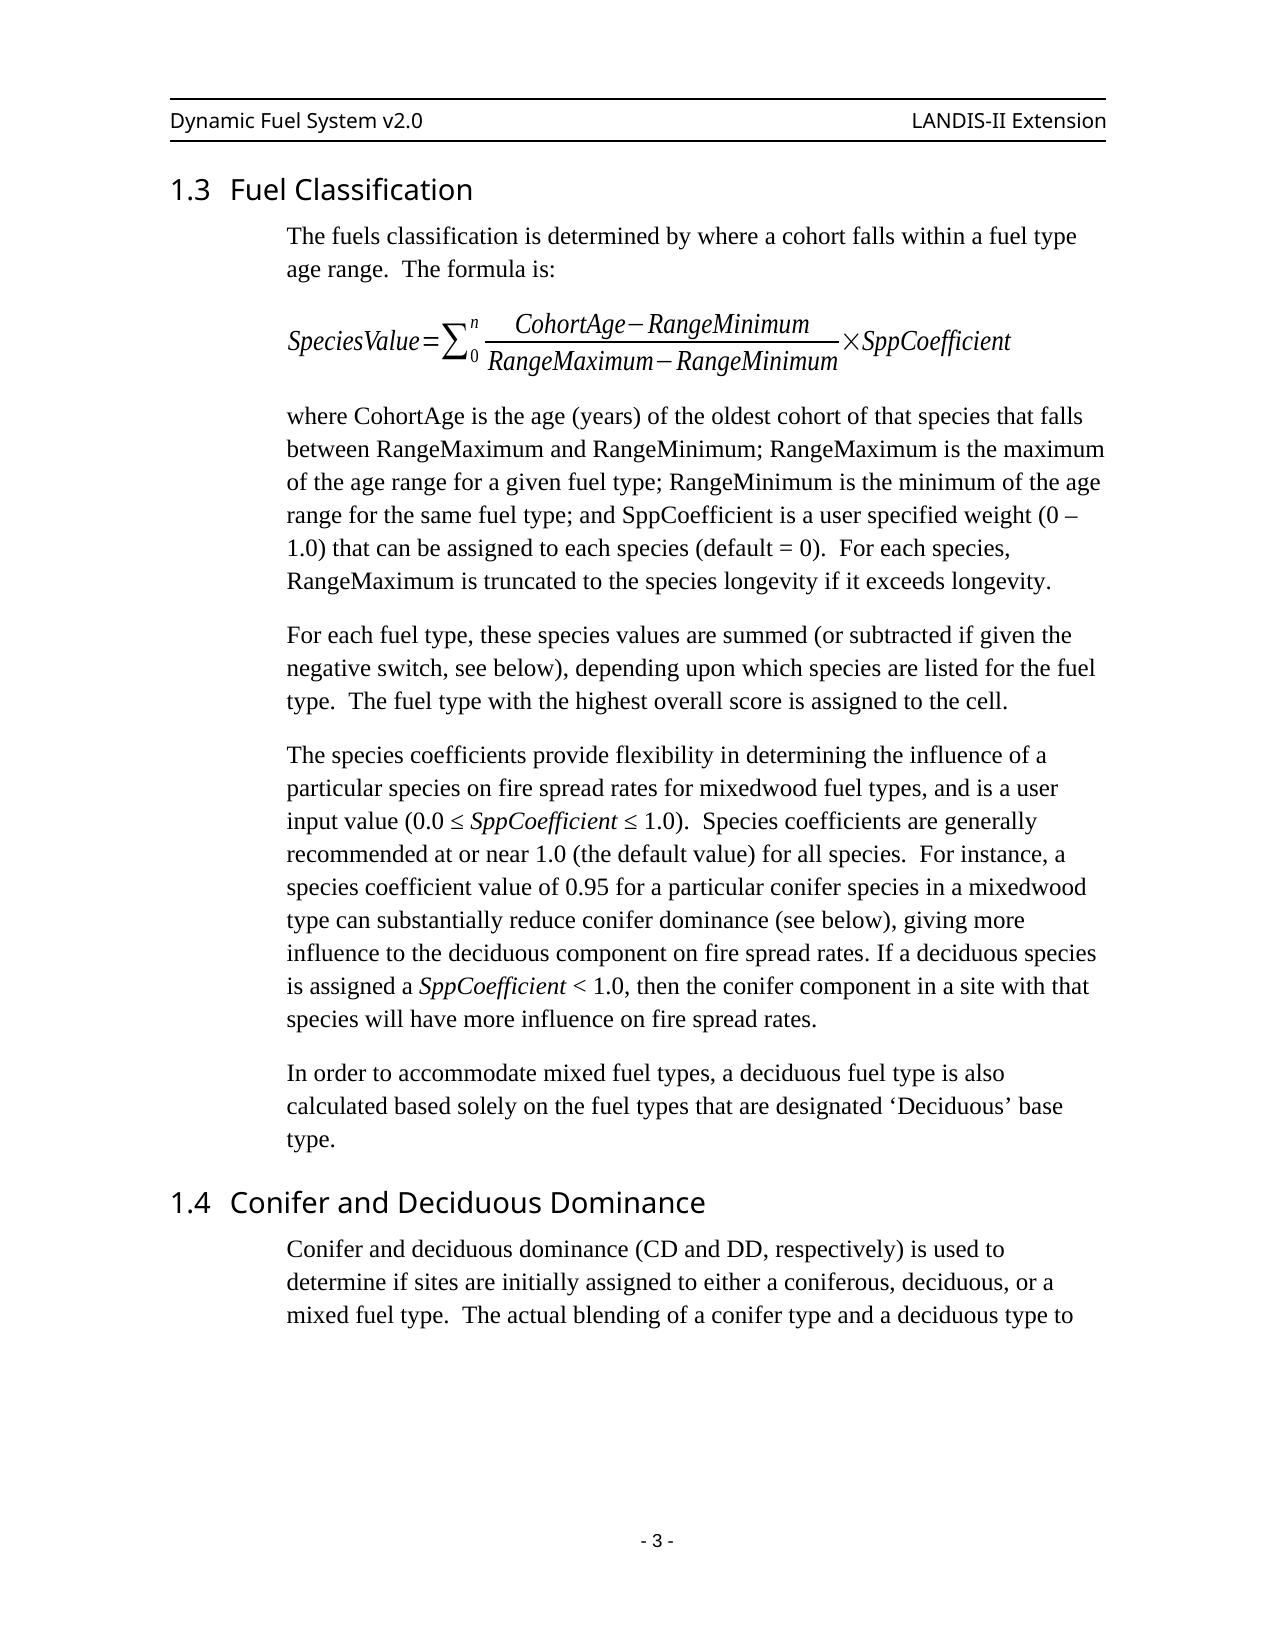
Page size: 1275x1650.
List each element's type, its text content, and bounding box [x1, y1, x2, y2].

text For each fuel type, these species values are summed (or subtracted if given the negative switch, see below), depending upon which species are listed for the fuel type. The fuel type with the highest overall score is assigned to the cell. [286, 620, 1106, 715]
text The species coefficients provide flexibility in determining the influence of a particular species on fire spread rates for mixedwood fuel types, and is a user input value (0.0 ≤ SppCoefficient ≤ 1.0). Species coefficients are generally recommended at or near 1.0 (the default value) for all species. For instance, a species coefficient value of 0.95 for a particular conifer species in a mixedwood type can substantially reduce conifer dominance (see below), giving more influence to the deciduous component on fire spread rates. If a deciduous species is assigned a SppCoefficient < 1.0, then the conifer component in a site with that species will have more influence on fire spread rates. [286, 740, 1106, 1033]
text where CohortAge is the age (years) of the oldest cohort of that species that falls between RangeMaximum and RangeMinimum; RangeMaximum is the maximum of the age range for a given fuel type; RangeMinimum is the minimum of the age range for the same fuel type; and SppCoefficient is a user specified weight (0 – 1.0) that can be assigned to each species (default = 0). For each species, RangeMaximum is truncated to the species longevity if it exceeds longevity. [286, 401, 1106, 595]
text The fuels classification is determined by where a cohort falls within a fuel type age range. The formula is: [286, 221, 1106, 283]
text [286, 1234, 1106, 1329]
text In order to accommodate mixed fuel types, a deciduous fuel type is also calculated based solely on the fuel types that are designated ‘Deciduous’ base type. [286, 1058, 1106, 1153]
subtitle Fuel Classification [169, 169, 1106, 209]
subtitle Conifer and Deciduous Dominance [169, 1182, 1106, 1222]
